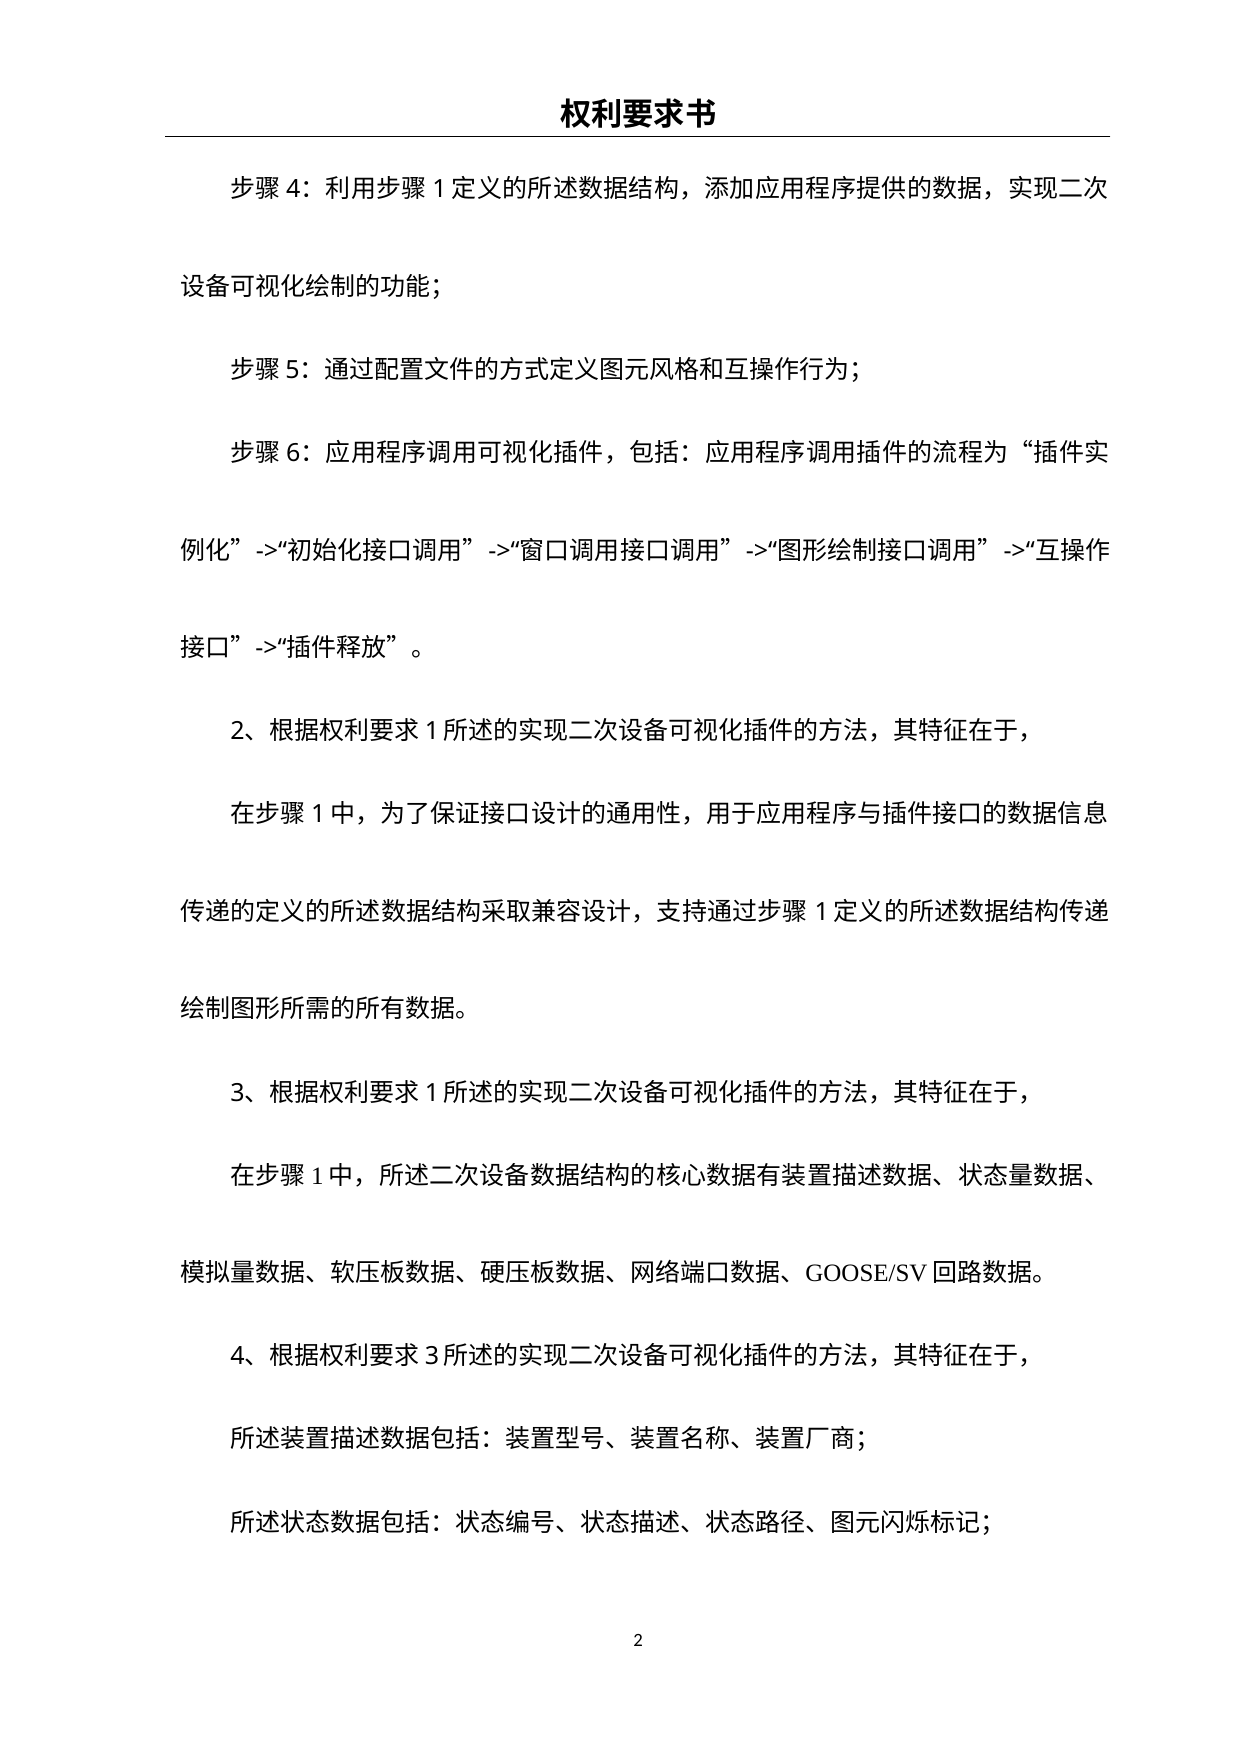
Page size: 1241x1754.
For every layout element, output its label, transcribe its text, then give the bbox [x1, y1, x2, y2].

text 在步骤1中，所述二次设备数据结构的核心数据有装置描述数据、状态量数据、模拟量数据、软压板数据、硬压板数据、网络端口数据、GOOSE/SV回路数据。 [180, 1141, 1110, 1303]
text 2、根据权利要求1所述的实现二次设备可视化插件的方法，其特征在于， [180, 696, 1110, 761]
text 在步骤1中，为了保证接口设计的通用性，用于应用程序与插件接口的数据信息传递的定义的所述数据结构采取兼容设计，支持通过步骤1定义的所述数据结构传递绘制图形所需的所有数据。 [180, 779, 1110, 1039]
text 所述装置描述数据包括：装置型号、装置名称、装置厂商； [180, 1404, 1110, 1469]
text 3、根据权利要求1所述的实现二次设备可视化插件的方法，其特征在于， [180, 1058, 1110, 1123]
text 步骤6：应用程序调用可视化插件，包括：应用程序调用插件的流程为“插件实例化”->“初始化接口调用”->“窗口调用接口调用”->“图形绘制接口调用”->“互操作接口”->“插件释放”。 [180, 418, 1110, 678]
text 所述状态数据包括：状态编号、状态描述、状态路径、图元闪烁标记； [180, 1488, 1110, 1553]
text 步骤4：利用步骤1定义的所述数据结构，添加应用程序提供的数据，实现二次设备可视化绘制的功能； [180, 154, 1110, 317]
text 4、根据权利要求3所述的实现二次设备可视化插件的方法，其特征在于， [180, 1321, 1110, 1386]
text 步骤5：通过配置文件的方式定义图元风格和互操作行为； [180, 335, 1110, 400]
